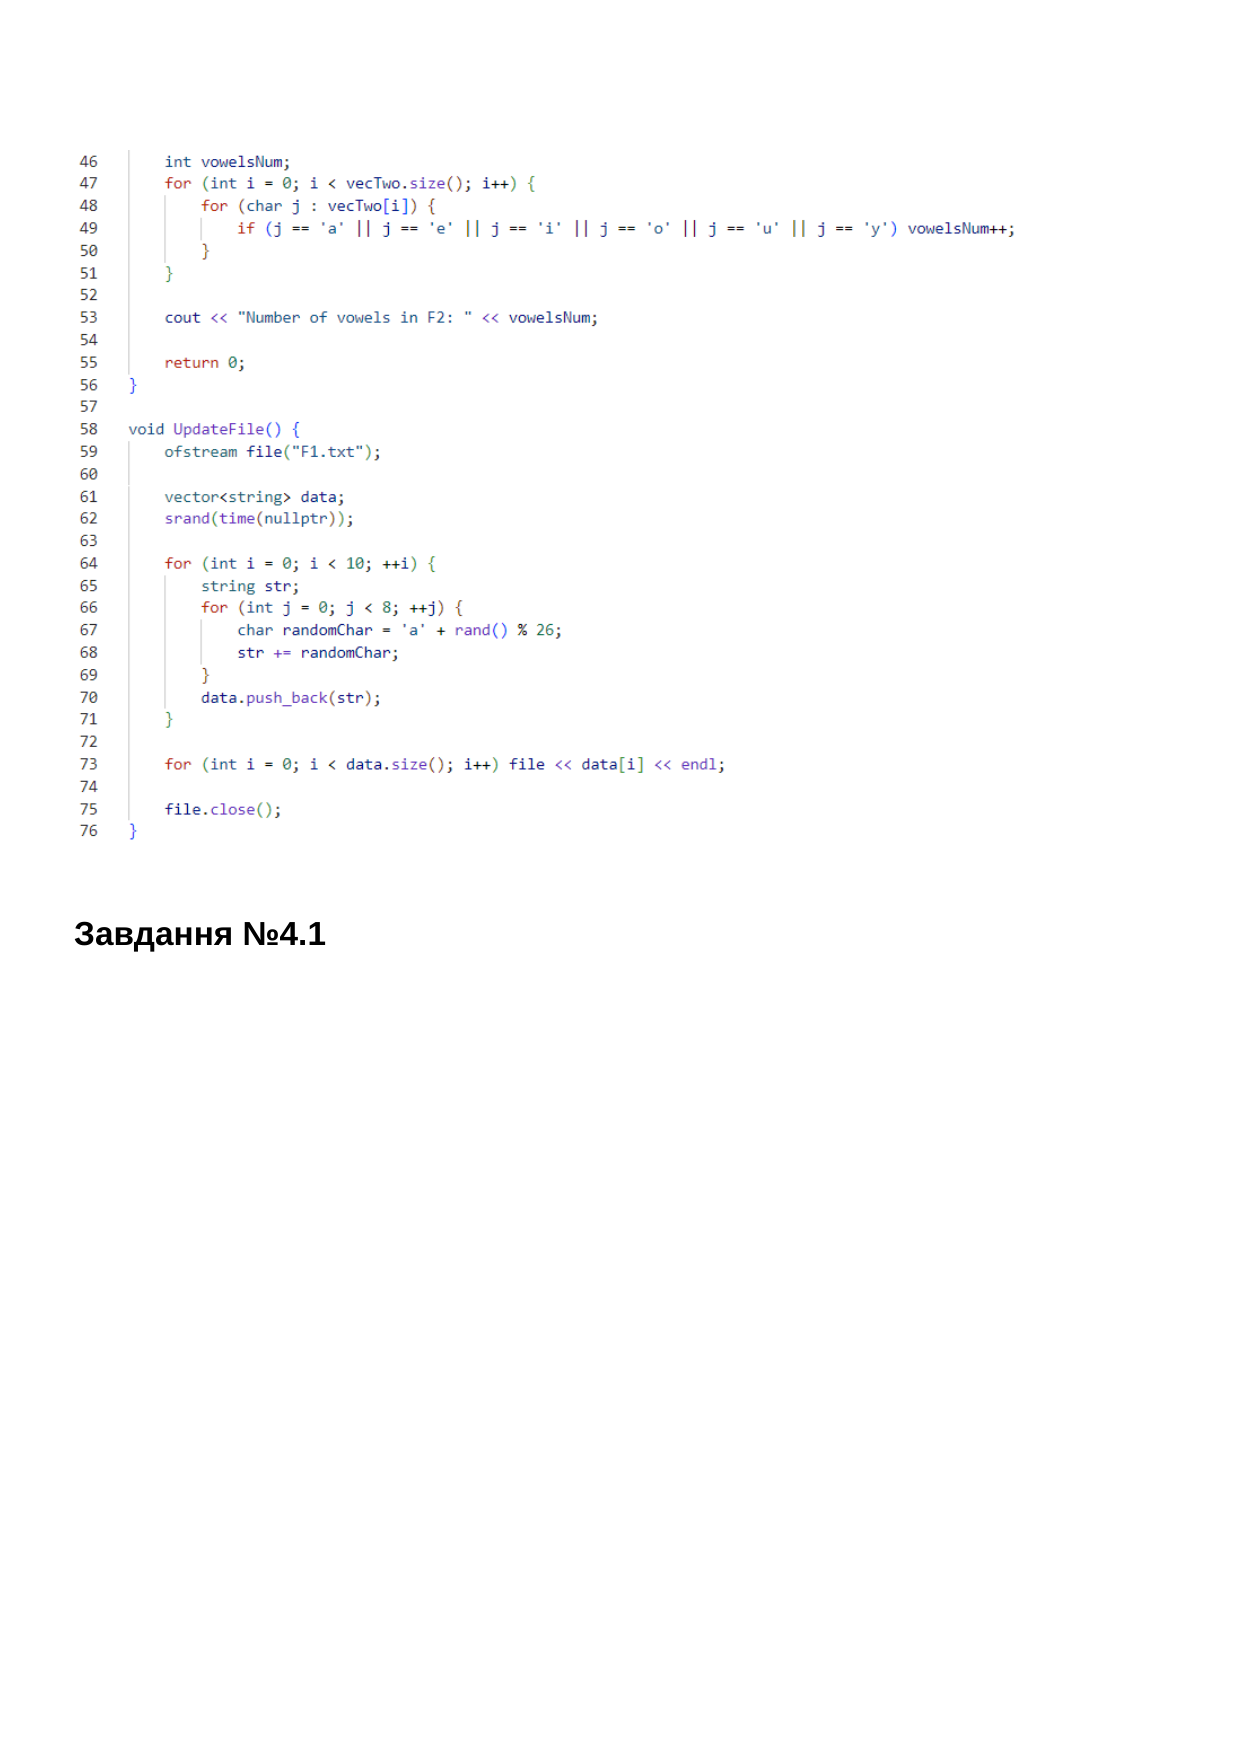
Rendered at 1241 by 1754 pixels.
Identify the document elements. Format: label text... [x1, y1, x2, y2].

text Завдання №4.1 [74, 914, 1165, 953]
picture [73, 150, 1036, 844]
